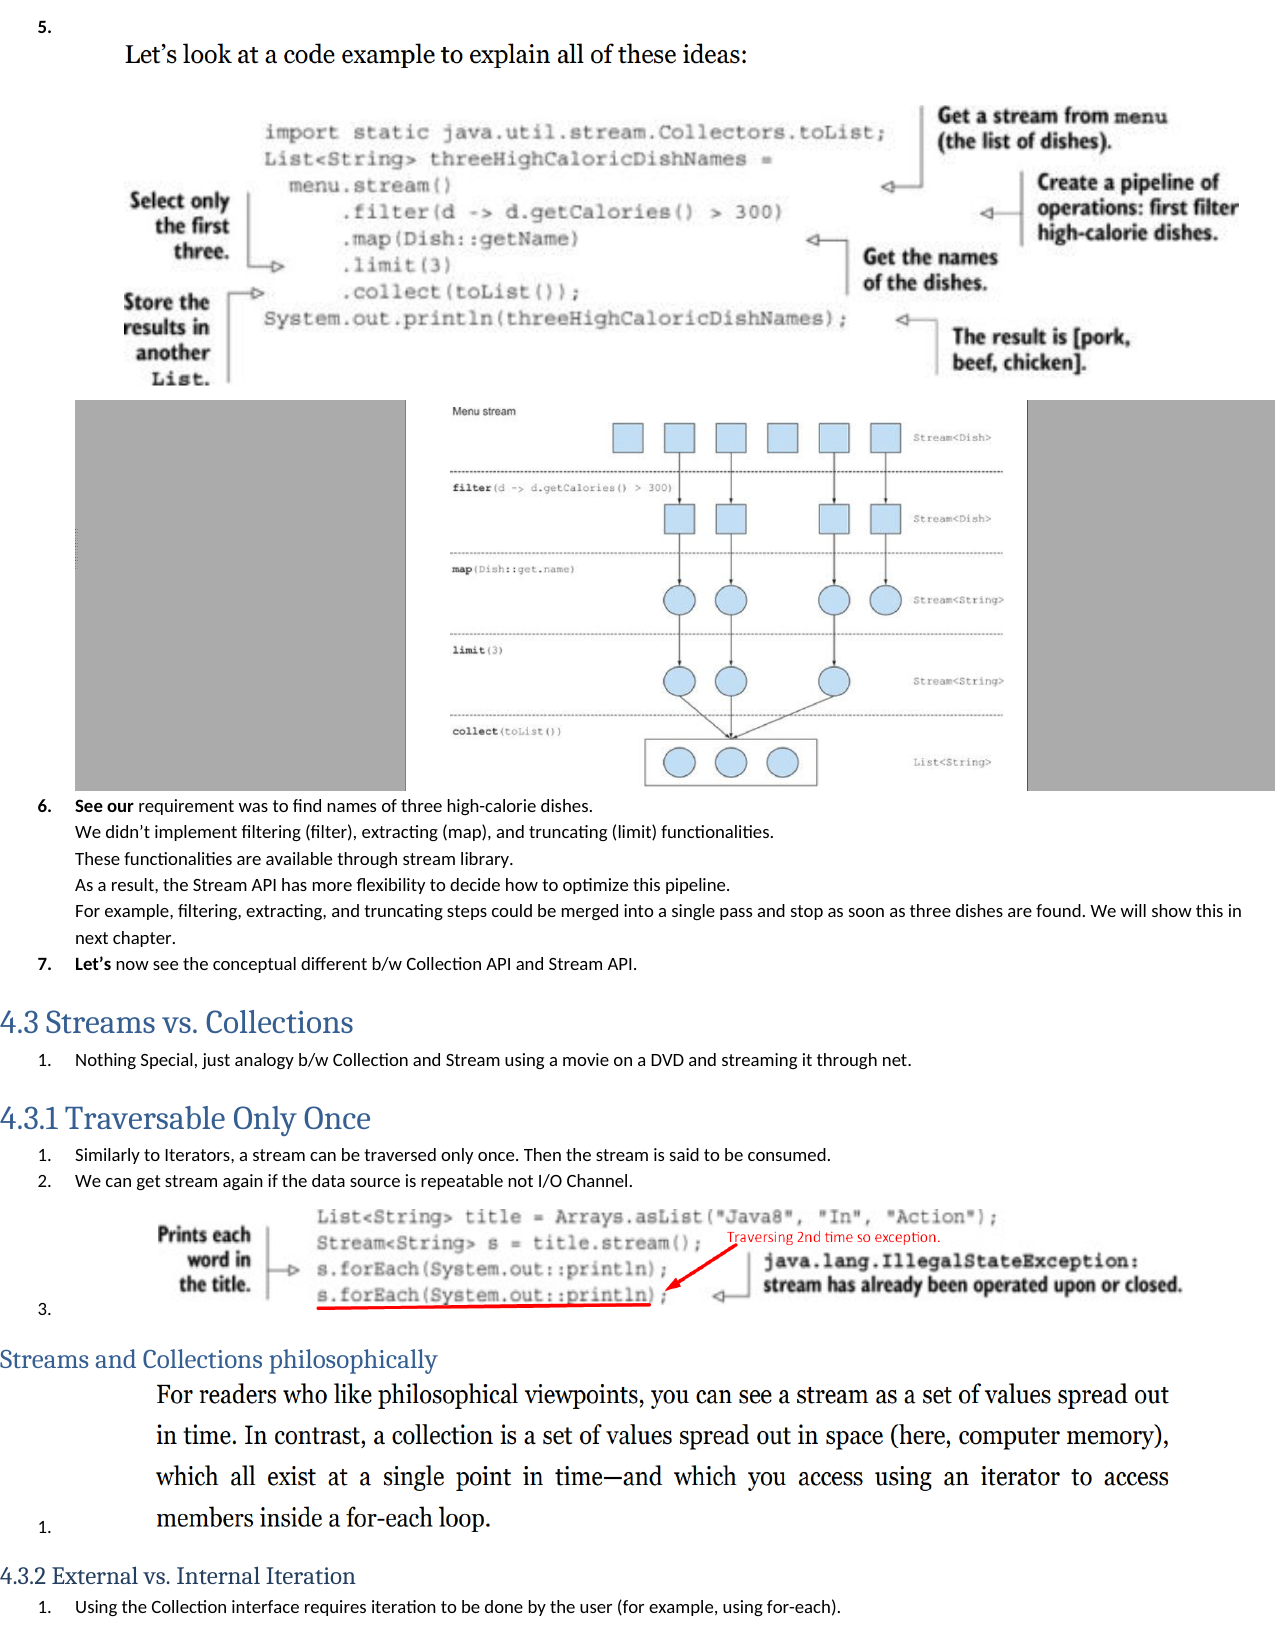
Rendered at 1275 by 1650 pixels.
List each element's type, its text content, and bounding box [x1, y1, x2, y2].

subtitle 4.3.1 Traversable Only Once [0, 1099, 1270, 1137]
list Nothing Special, just analogy b/w Collection and Stream using a movie on a DVD and streaming it through net. [37, 1048, 1270, 1071]
picture [75, 400, 1275, 791]
subtitle Streams and Collections philosophically [0, 1344, 1270, 1376]
list See our requirement was to find names of three high-calorie dishes. We didn’t implement filtering (filter), extracting (map), and truncating (limit) functionalities. These functionalities are available through stream library. As a result, the Stream API has more flexibility to decide how to optimize this pipeline. For example, filtering, extracting, and truncating steps could be merged into a single pass and stop as soon as three dishes are found. We will show this in next chapter. [37, 794, 1270, 949]
list We can get stream again if the data source is repeatable not I/O Channel. [37, 1169, 1270, 1192]
subtitle 4.3.2 External vs. Internal Iteration [0, 1562, 1270, 1591]
list Similarly to Iterators, a stream can be traversed only once. Then the stream is said to be consumed. [37, 1143, 1270, 1166]
list Let’s now see the conceptual different b/w Collection API and Stream API. [37, 952, 1270, 975]
subtitle 4.3 Streams vs. Collections [0, 1004, 1270, 1042]
picture [75, 1380, 1237, 1534]
picture [37, 41, 1275, 397]
list Using the Collection interface requires iteration to be done by the user (for example, using for-each). [37, 1595, 1270, 1618]
picture [75, 1195, 1257, 1316]
